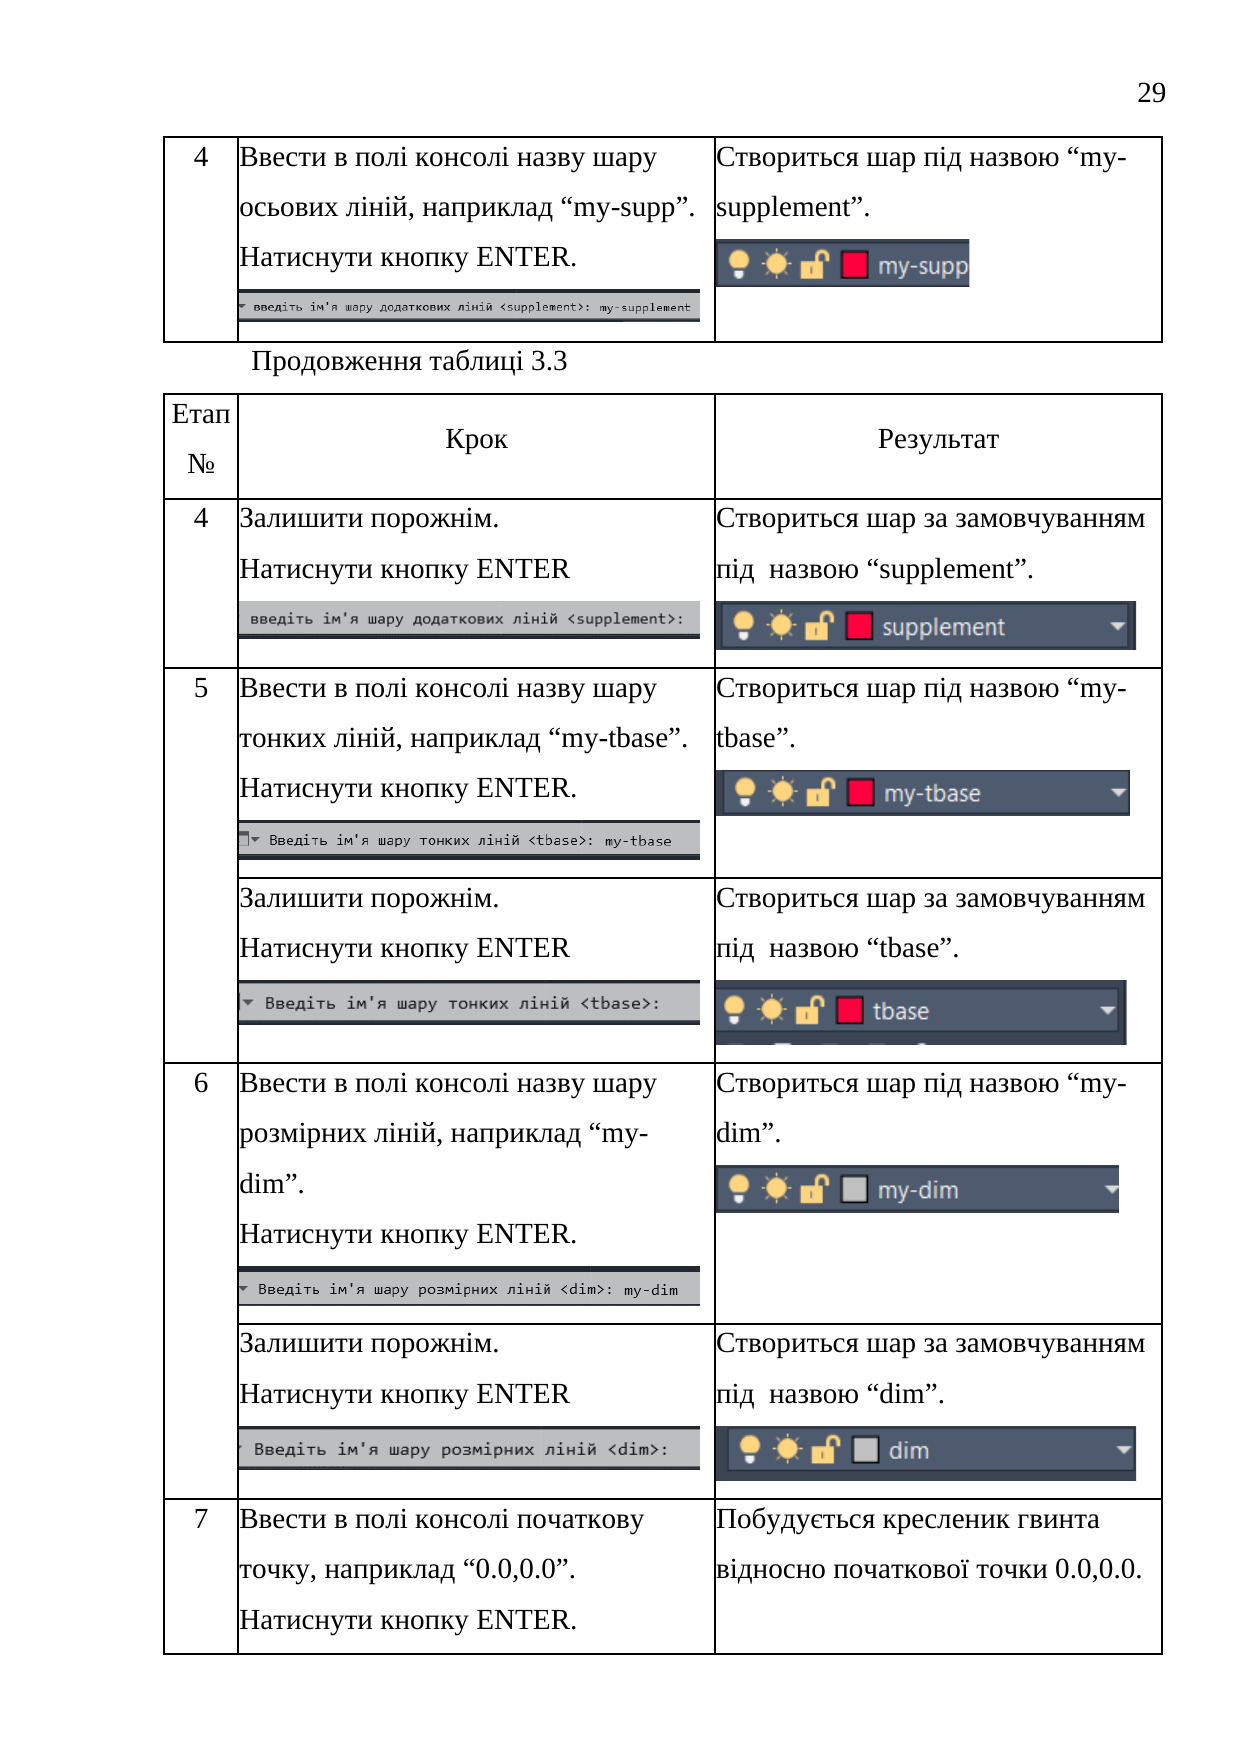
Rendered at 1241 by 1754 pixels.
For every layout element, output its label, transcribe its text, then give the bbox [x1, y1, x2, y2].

text Продовження таблиці 3.3 [162, 343, 1166, 376]
table_cell Ввести в полі консолі назву шару тонких ліній, наприклад “my-tbase”. Натиснути кнопку ENTER. [239, 669, 714, 877]
table_cell 5 [165, 669, 237, 1062]
picture [715, 1426, 1137, 1481]
table_cell Ввести в полі консолі назву шару осьових ліній, наприклад “my-supp”. Натиснути кнопку ENTER. [239, 138, 714, 341]
table_cell 4 [165, 500, 237, 667]
table_cell Створиться шар під назвою “my-supplement”. [716, 138, 1161, 341]
table_cell Створиться шар під назвою “my-tbase”. [716, 669, 1161, 877]
picture [239, 820, 700, 860]
picture [715, 980, 1127, 1045]
picture [239, 601, 700, 639]
picture [715, 239, 970, 287]
table_cell Залишити порожнім. Натиснути кнопку ENTER [239, 879, 714, 1062]
picture [715, 1165, 1119, 1213]
table_cell Залишити порожнім. Натиснути кнопку ENTER [239, 500, 714, 667]
picture [715, 770, 1130, 816]
picture [239, 1266, 700, 1306]
table_cell Створиться шар під назвою “my-dim”. [716, 1064, 1161, 1323]
table_cell Залишити порожнім. Натиснути кнопку ENTER [239, 1325, 714, 1498]
table_cell 4 [165, 138, 237, 341]
table_cell Створиться шар за замовчуванням під назвою “tbase”. [716, 879, 1161, 1062]
table_header Крок [239, 395, 714, 497]
table_cell Ввести в полі консолі назву шару розмірних ліній, наприклад “my-dim”. Натиснути кнопку ENTER. [239, 1064, 714, 1323]
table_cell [716, 1500, 1161, 1653]
table_header Етап № [165, 395, 237, 497]
table_cell 6 [165, 1064, 237, 1498]
picture [239, 1426, 700, 1470]
table_cell Створиться шар за замовчуванням під назвою “supplement”. [716, 500, 1161, 667]
table_cell Створиться шар за замовчуванням під назвою “dim”. [716, 1325, 1161, 1498]
picture [239, 980, 700, 1025]
table_header Результат [716, 395, 1161, 497]
picture [715, 601, 1137, 650]
table_cell 7 [165, 1500, 237, 1653]
picture [239, 289, 700, 322]
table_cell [239, 1500, 714, 1653]
